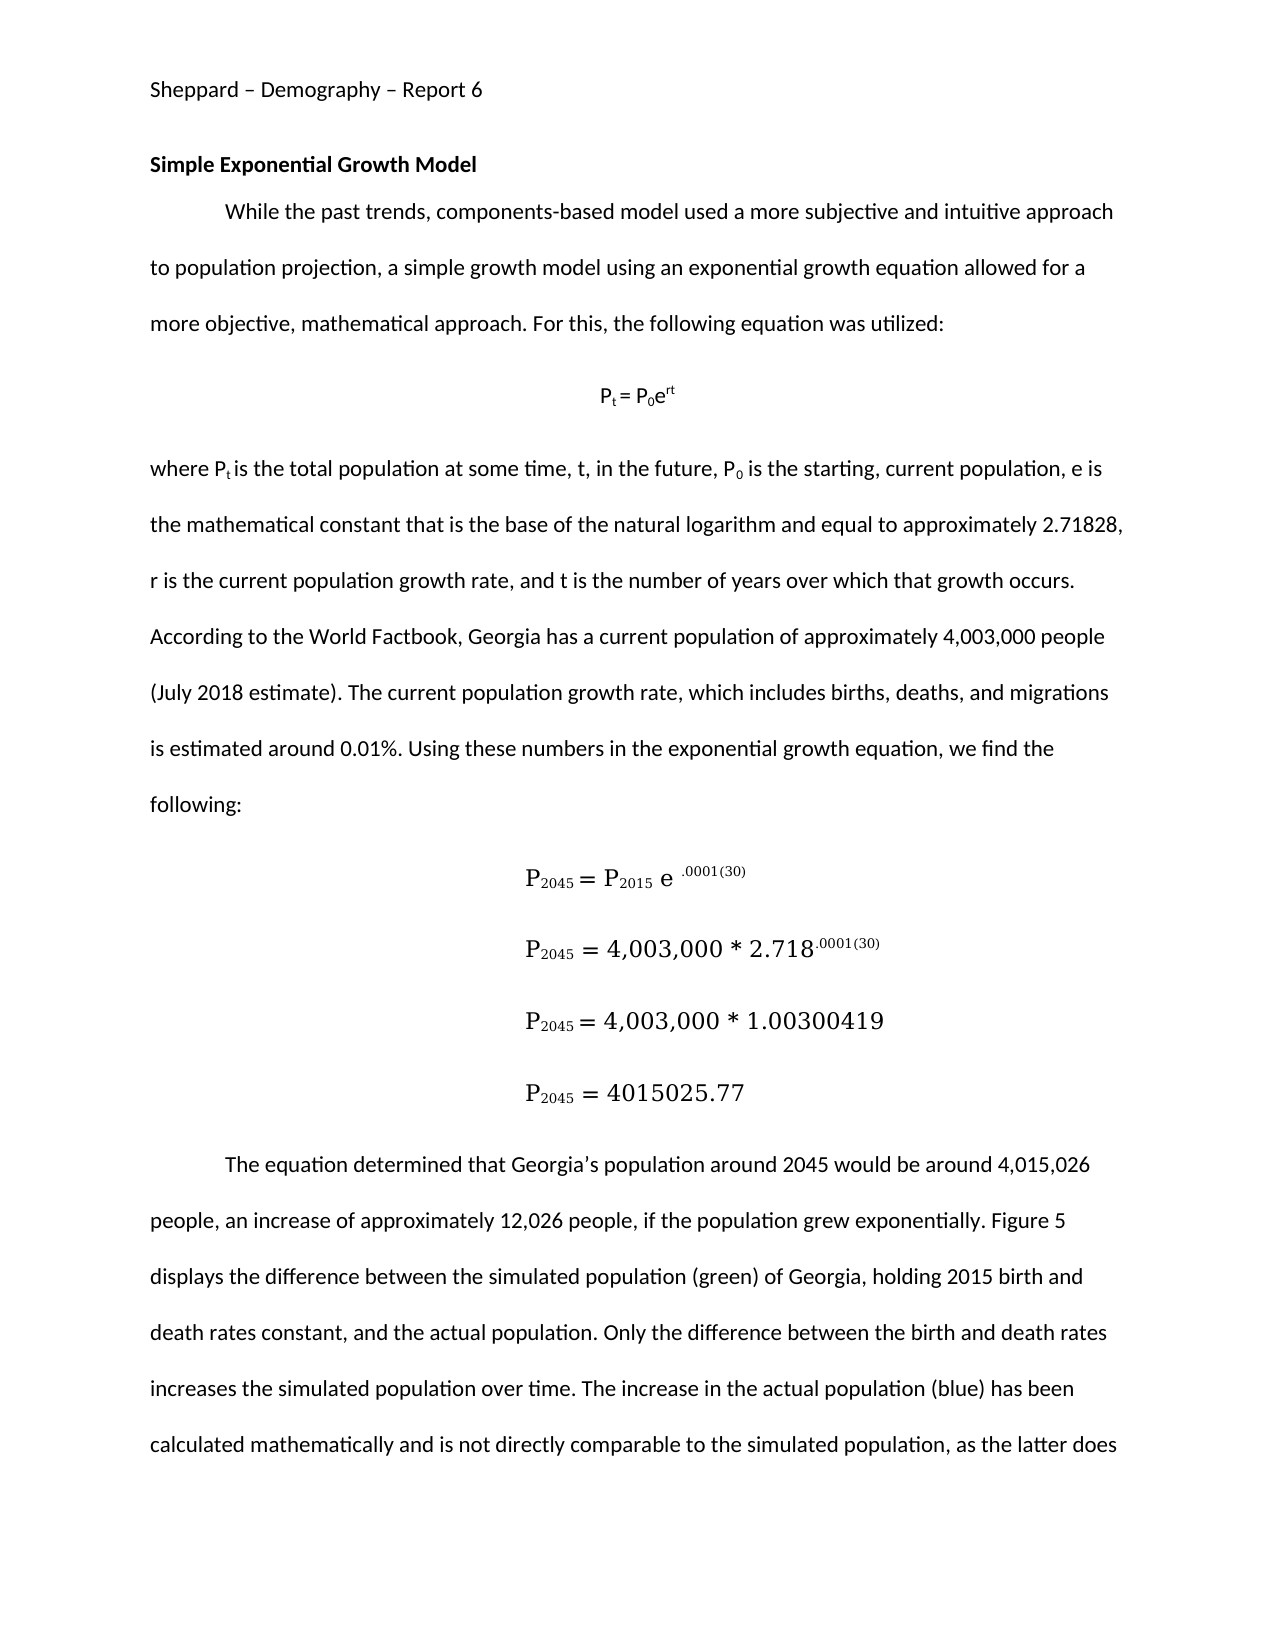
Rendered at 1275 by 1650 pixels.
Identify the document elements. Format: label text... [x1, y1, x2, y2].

text P2045 = 4015025.77 [450, 1078, 1125, 1106]
text While the past trends, components-based model used a more subjective and intuitive approach to population projection, a simple growth model using an exponential growth equation allowed for a more objective, mathematical approach. For this, the following equation was utilized: [150, 197, 1125, 337]
text P2045 = 4,003,000 * 2.718.0001(30) [450, 935, 1125, 962]
text Pt = P0ert [150, 382, 1125, 410]
text P2045 = P2015 e .0001(30) [450, 863, 1125, 891]
text P2045 = 4,003,000 * 1.00300419 [450, 1007, 1125, 1034]
text Simple Exponential Growth Model [150, 150, 1125, 178]
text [150, 1150, 1125, 1458]
text where Pt is the total population at some time, t, in the future, P0 is the starting, current population, e is the mathematical constant that is the base of the natural logarithm and equal to approximately 2.71828, r is the current population growth rate, and t is the number of years over which that growth occurs. According to the World Factbook, Georgia has a current population of approximately 4,003,000 people (July 2018 estimate). The current population growth rate, which includes births, deaths, and migrations is estimated around 0.01%. Using these numbers in the exponential growth equation, we find the following: [150, 454, 1125, 819]
